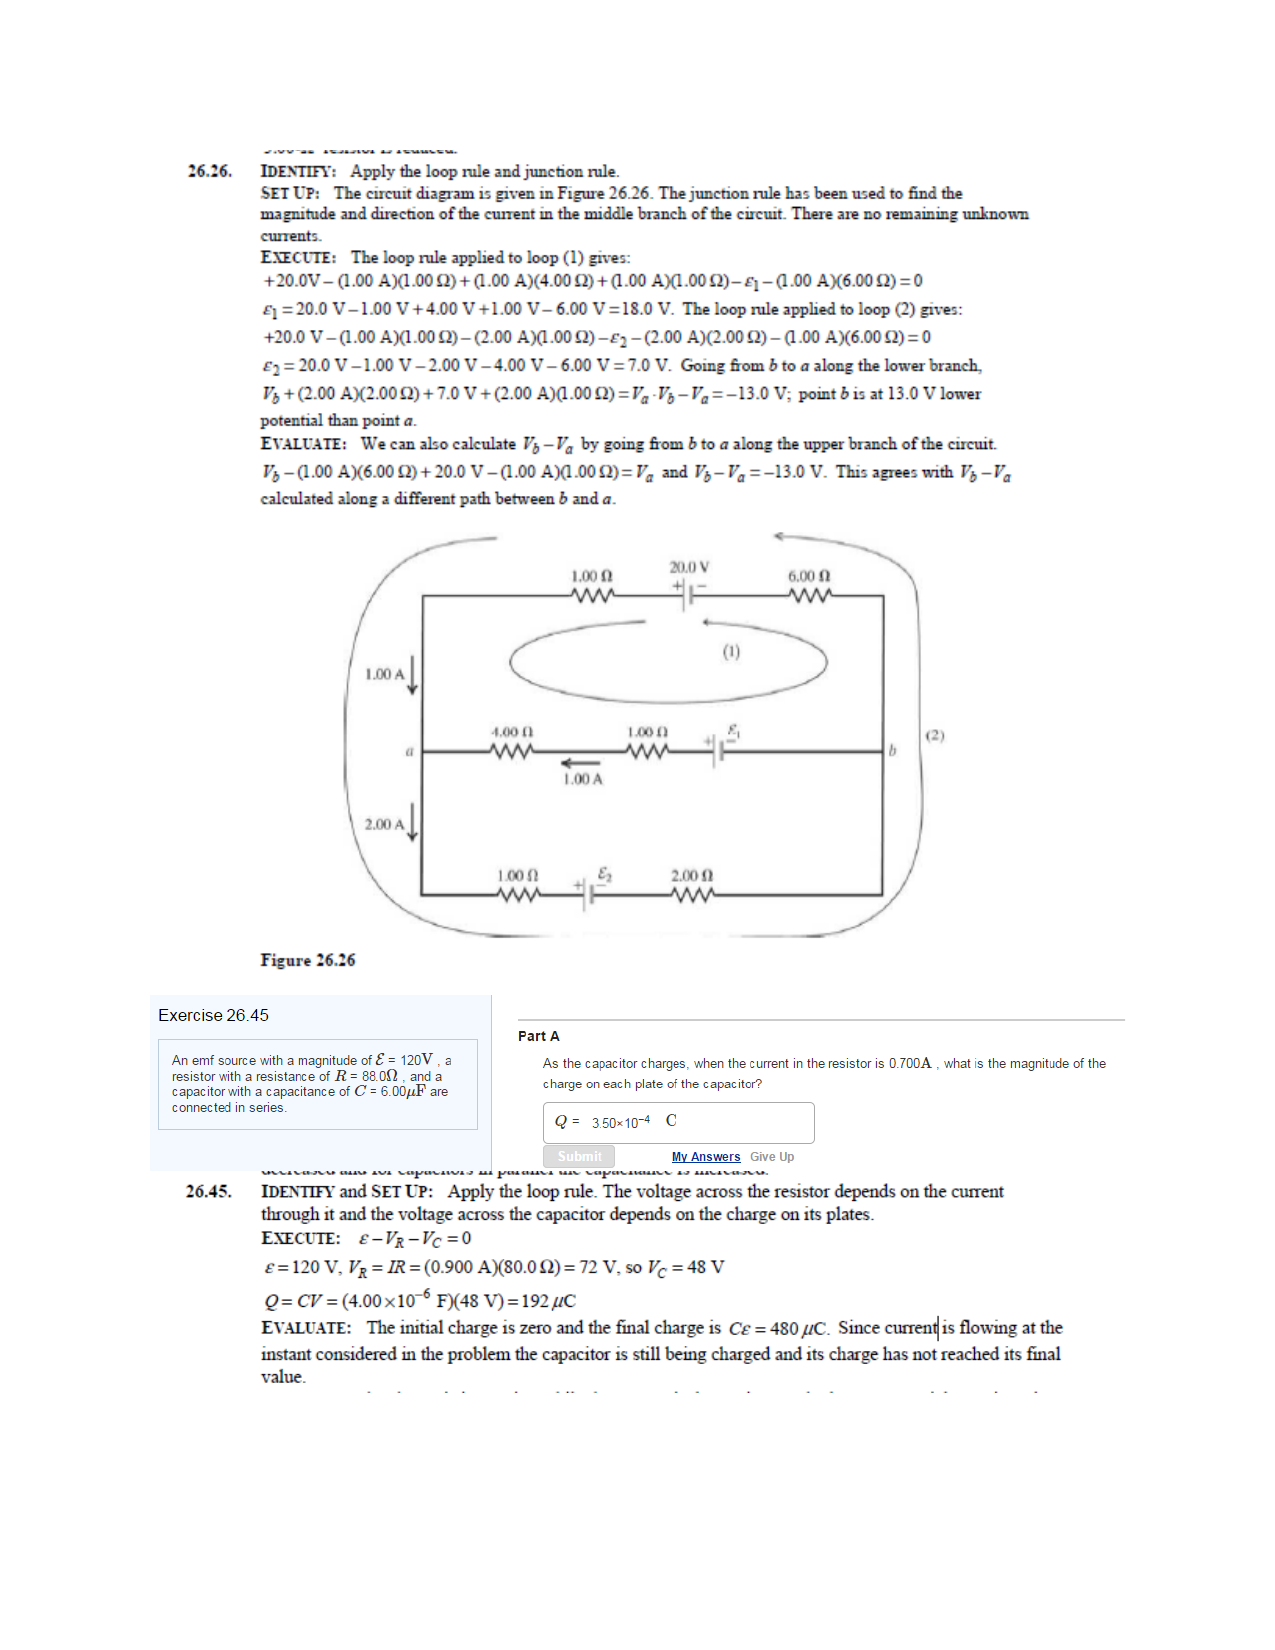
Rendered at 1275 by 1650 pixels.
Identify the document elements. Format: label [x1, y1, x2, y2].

picture [150, 150, 1125, 1393]
